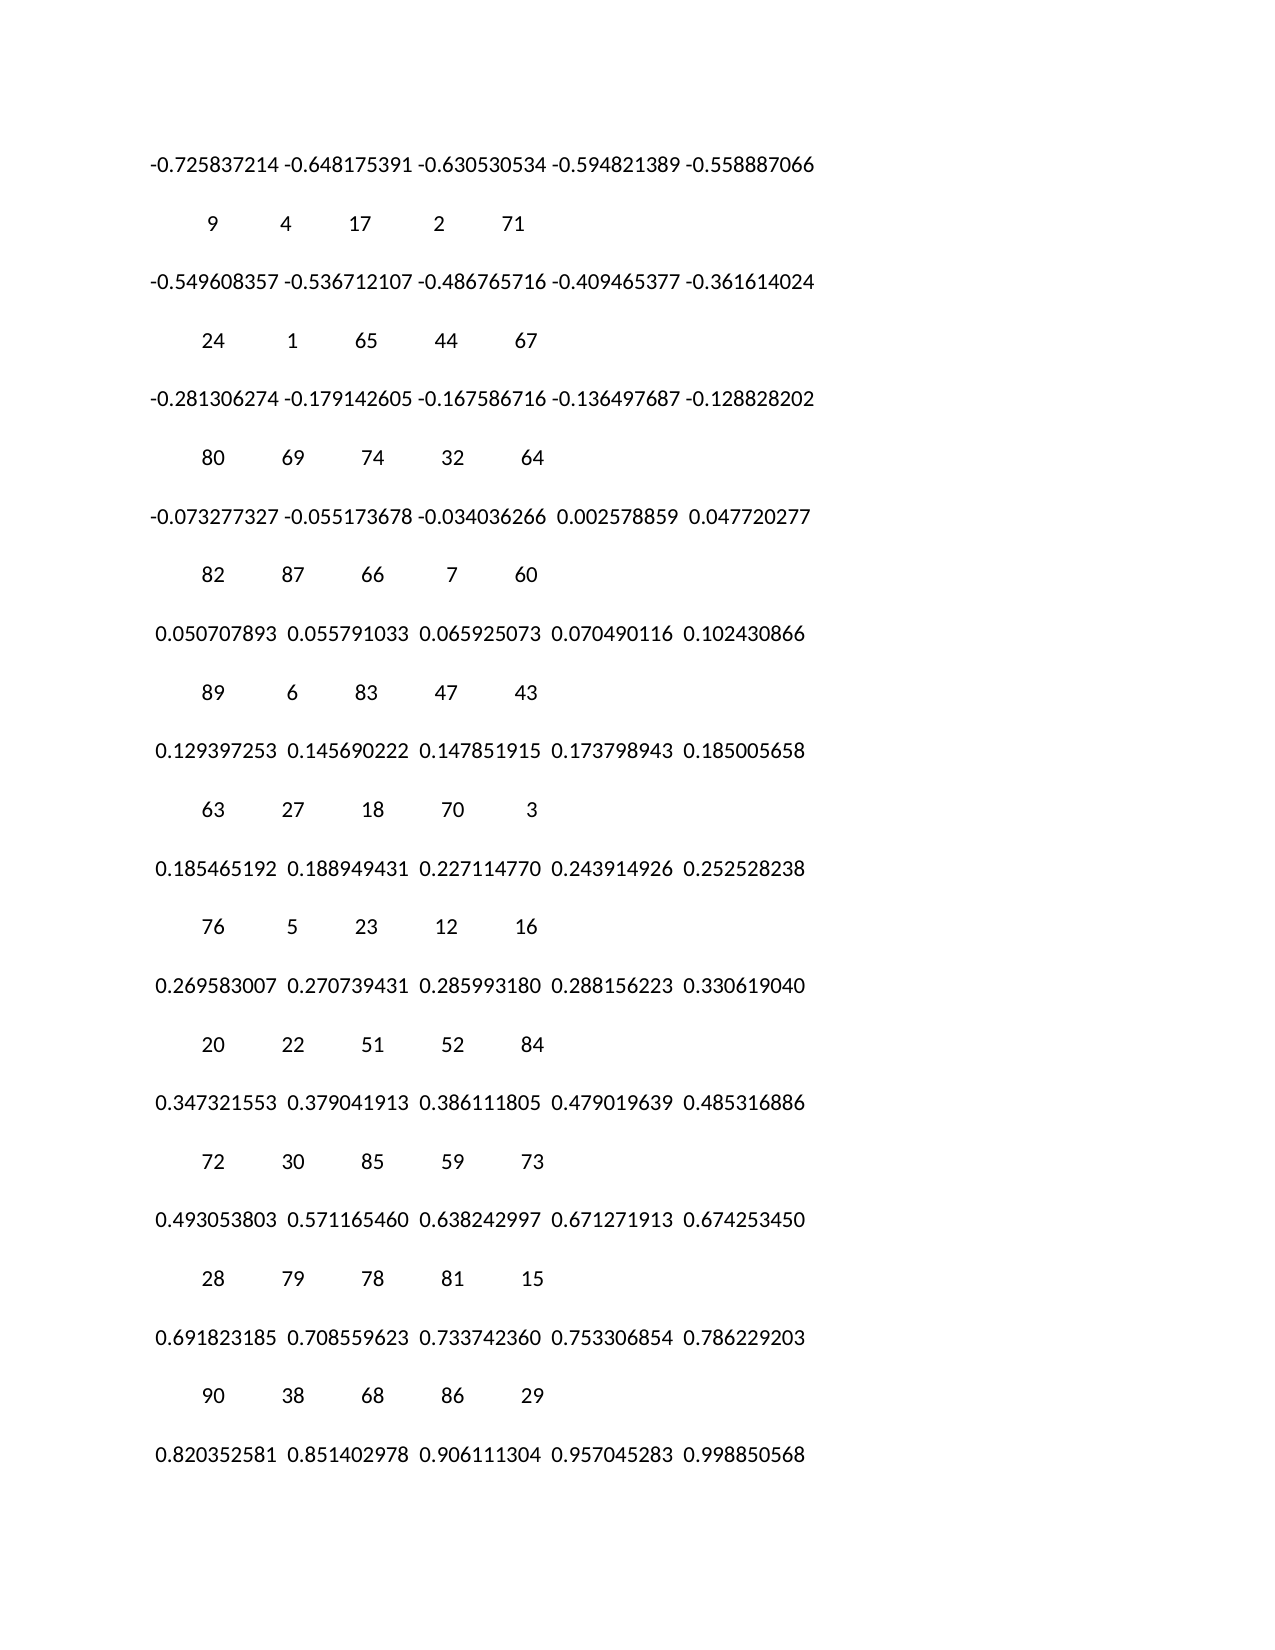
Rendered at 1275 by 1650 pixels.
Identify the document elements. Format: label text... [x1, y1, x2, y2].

text 0.691823185 0.708559623 0.733742360 0.753306854 0.786229203 [150, 1323, 1125, 1351]
text 80 69 74 32 64 [150, 443, 1125, 471]
text 0.269583007 0.270739431 0.285993180 0.288156223 0.330619040 [150, 971, 1125, 999]
text 0.185465192 0.188949431 0.227114770 0.243914926 0.252528238 [150, 854, 1125, 882]
text 20 22 51 52 84 [150, 1030, 1125, 1058]
text -0.725837214 -0.648175391 -0.630530534 -0.594821389 -0.558887066 [150, 150, 1125, 178]
text 0.347321553 0.379041913 0.386111805 0.479019639 0.485316886 [150, 1088, 1125, 1116]
text 24 1 65 44 67 [150, 326, 1125, 354]
text 76 5 23 12 16 [150, 912, 1125, 940]
text -0.281306274 -0.179142605 -0.167586716 -0.136497687 -0.128828202 [150, 384, 1125, 413]
text 89 6 83 47 43 [150, 678, 1125, 706]
text 0.493053803 0.571165460 0.638242997 0.671271913 0.674253450 [150, 1206, 1125, 1234]
text 28 79 78 81 15 [150, 1264, 1125, 1292]
text -0.073277327 -0.055173678 -0.034036266 0.002578859 0.047720277 [150, 502, 1125, 530]
text 9 4 17 2 71 [150, 209, 1125, 237]
text 0.129397253 0.145690222 0.147851915 0.173798943 0.185005658 [150, 736, 1125, 764]
text -0.549608357 -0.536712107 -0.486765716 -0.409465377 -0.361614024 [150, 267, 1125, 295]
text 90 38 68 86 29 [150, 1382, 1125, 1409]
text 82 87 66 7 60 [150, 561, 1125, 588]
text 72 30 85 59 73 [150, 1147, 1125, 1175]
text 0.050707893 0.055791033 0.065925073 0.070490116 0.102430866 [150, 619, 1125, 647]
text 0.820352581 0.851402978 0.906111304 0.957045283 0.998850568 [150, 1440, 1125, 1468]
text 63 27 18 70 3 [150, 795, 1125, 823]
